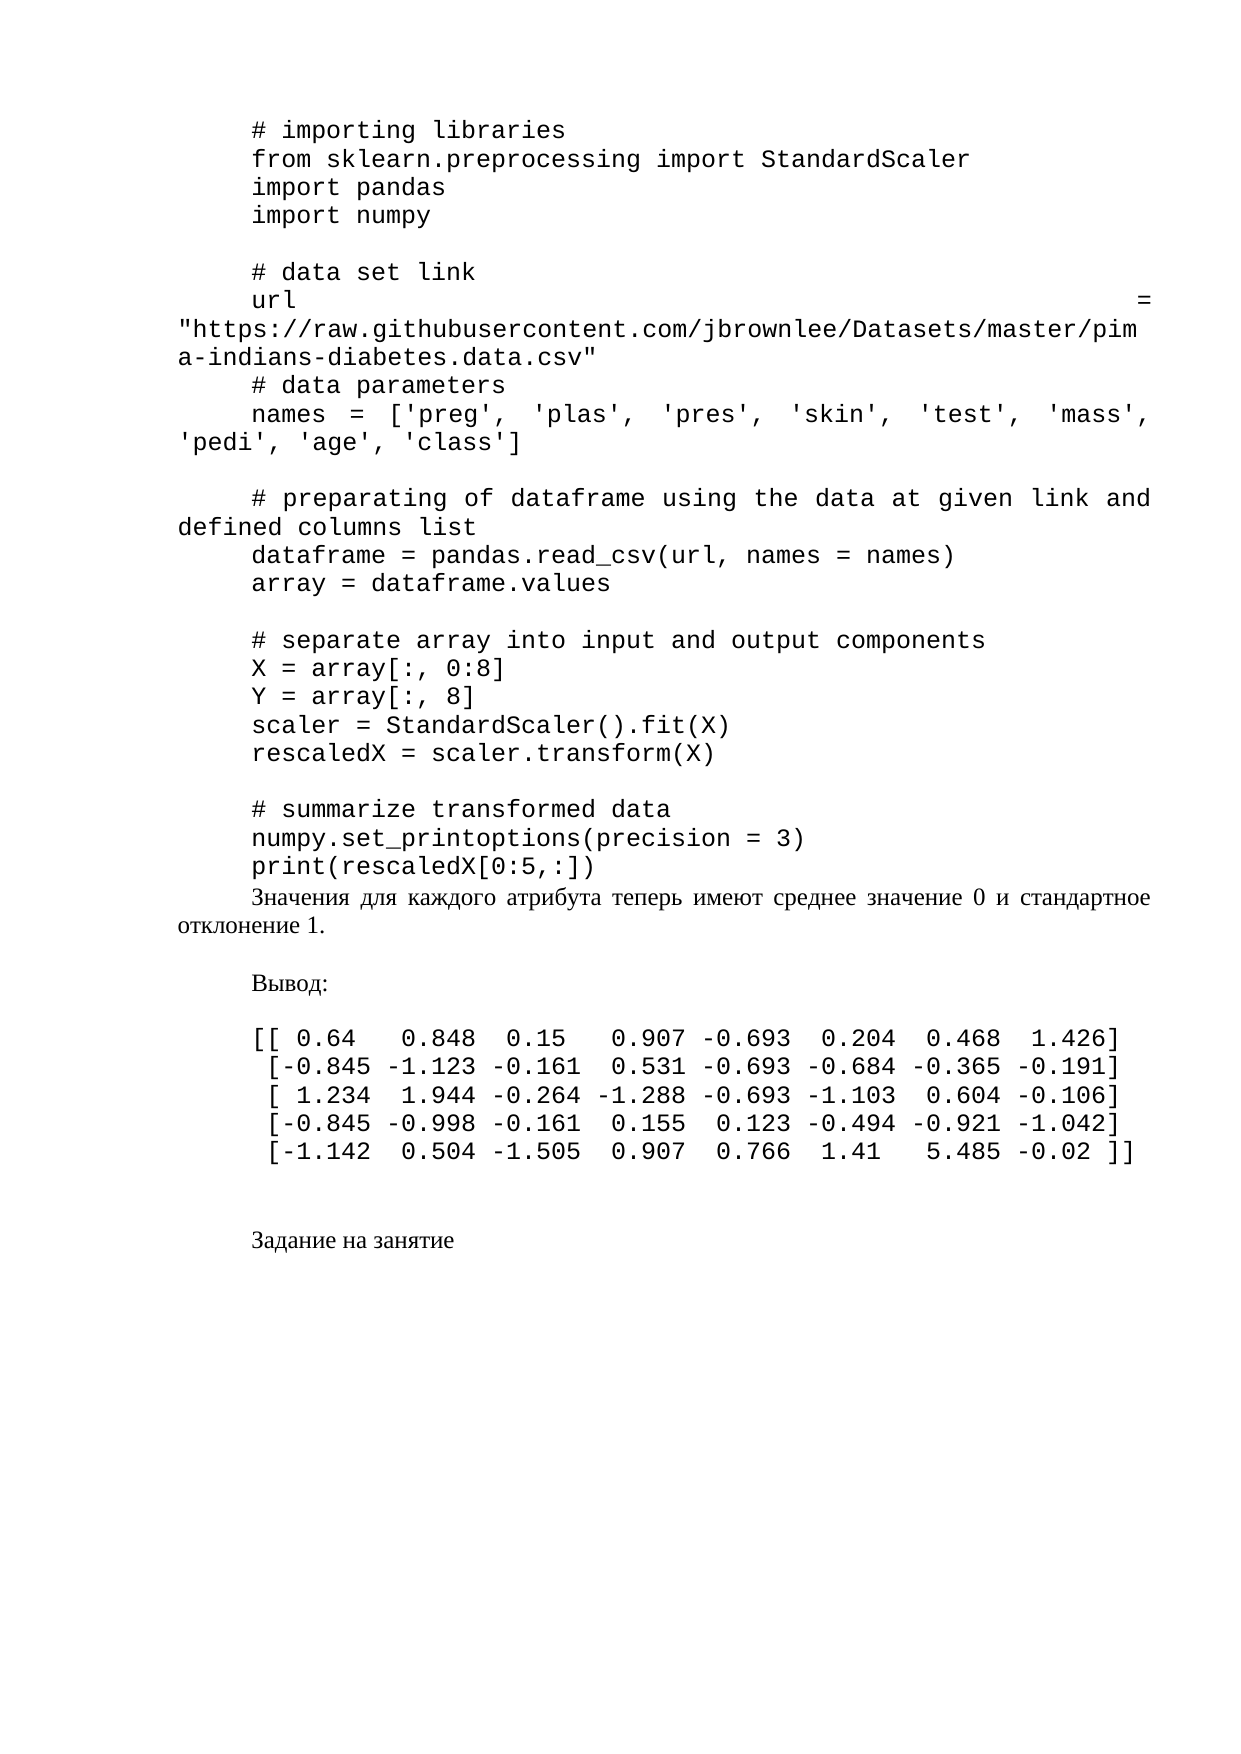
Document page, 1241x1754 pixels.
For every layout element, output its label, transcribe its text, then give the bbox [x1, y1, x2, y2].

text import pandas [177, 175, 1152, 203]
text [-0.845 -1.123 -0.161 0.531 -0.693 -0.684 -0.365 -0.191] [177, 1054, 1152, 1082]
text # preparating of dataframe using the data at given link and defined columns list [177, 486, 1152, 542]
text print(rescaledX[0:5,:]) [177, 853, 1152, 882]
text [-1.142 0.504 -1.505 0.907 0.766 1.41 5.485 -0.02 ]] [177, 1139, 1152, 1167]
text X = array[:, 0:8] [177, 656, 1152, 684]
text # data set link [177, 259, 1152, 288]
text Вывод: [177, 968, 1152, 997]
text from sklearn.preprocessing import StandardScaler [177, 146, 1152, 175]
text names = ['preg', 'plas', 'pres', 'skin', 'test', 'mass', 'pedi', 'age', 'class'] [177, 401, 1152, 458]
text # separate array into input and output components [177, 627, 1152, 656]
text scaler = StandardScaler().fit(X) [177, 712, 1152, 741]
text [[ 0.64 0.848 0.15 0.907 -0.693 0.204 0.468 1.426] [177, 1026, 1152, 1054]
text numpy.set_printoptions(precision = 3) [177, 825, 1152, 853]
text Y = array[:, 8] [177, 684, 1152, 712]
text [-0.845 -0.998 -0.161 0.155 0.123 -0.494 -0.921 -1.042] [177, 1111, 1152, 1139]
text # data parameters [177, 373, 1152, 401]
text array = dataframe.values [177, 571, 1152, 599]
text [ 1.234 1.944 -0.264 -1.288 -0.693 -1.103 0.604 -0.106] [177, 1082, 1152, 1111]
text Задание на занятие [177, 1225, 1152, 1253]
text url = "https://raw.githubusercontent.com/jbrownlee/Datasets/master/pima-indians-diabetes.data.csv" [177, 288, 1152, 373]
text # importing libraries [177, 118, 1152, 146]
text # summarize transformed data [177, 797, 1152, 825]
text import numpy [177, 203, 1152, 231]
text rescaledX = scaler.transform(X) [177, 741, 1152, 769]
text Значения для каждого атрибута теперь имеют среднее значение 0 и стандартное отклонение 1. [177, 882, 1152, 939]
text dataframe = pandas.read_csv(url, names = names) [177, 542, 1152, 571]
